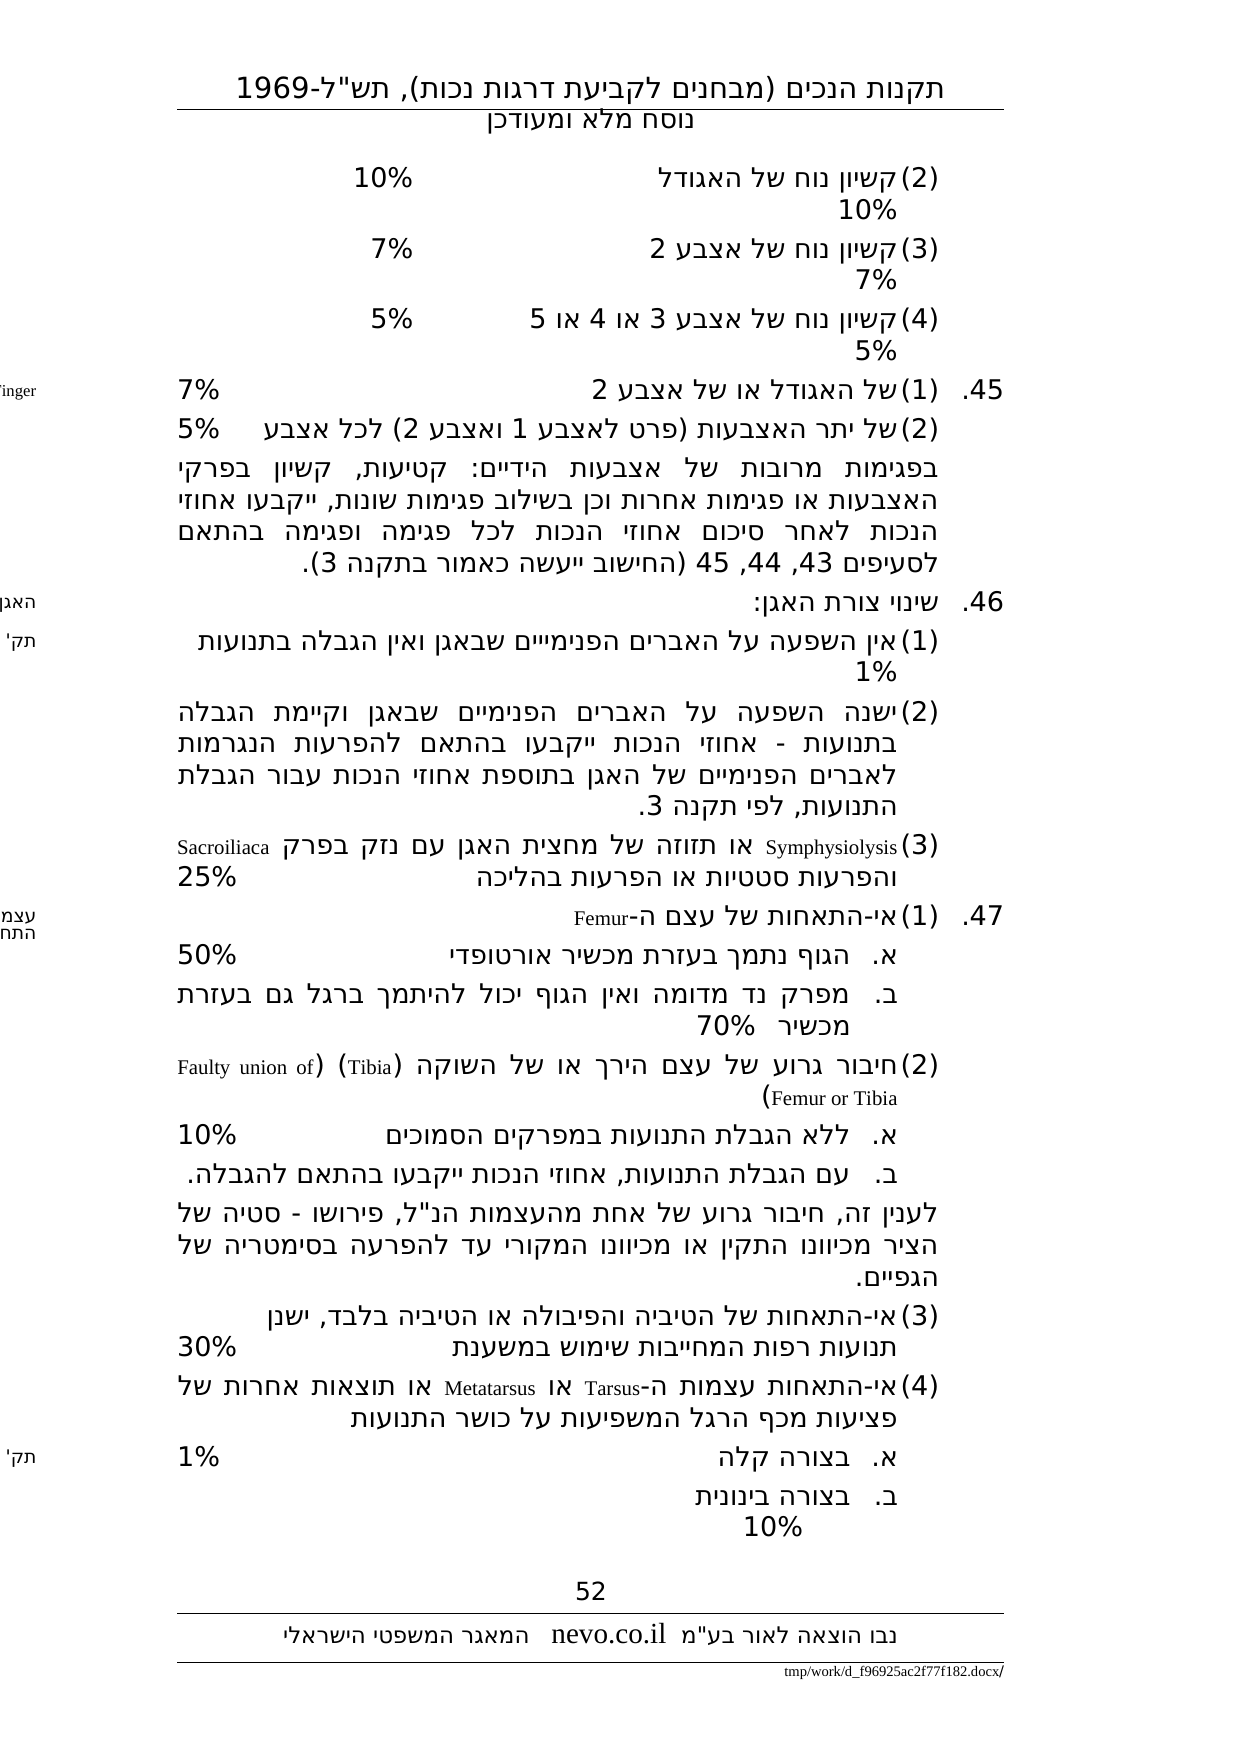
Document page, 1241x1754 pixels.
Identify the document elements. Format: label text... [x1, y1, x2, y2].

text (2) קשיון נוח של האגודל 10% 10% [443, 162, 939, 226]
text א. הגוף נתמך בעזרת מכשיר אורטופדי 50% [177, 939, 898, 971]
text לענין זה, חיבור גרוע של אחת מהעצמות הנ"ל, פירושו - סטיה של הציר מכיוונו התקין או מכיוונו המקורי עד להפרעה בסימטריה של הגפיים. [177, 1198, 939, 1292]
text 46. שינוי צורת האגן: [177, 586, 1004, 618]
text א. בצורה קלה 1% [177, 1441, 898, 1473]
text (2) ישנה השפעה על האברים הפנימיים שבאגן וקיימת הגבלה בתנועות - אחוזי הנכות ייקבעו בהתאם להפרעות הנגרמות לאברים הפנימיים של האגן בתוספת אחוזי הנכות עבור הגבלת התנועות, לפי תקנה 3. [177, 696, 939, 822]
text (3) אי-התאחות של הטיביה והפיבולה או הטיביה בלבד, ישנן תנועות רפות המחייבות שימוש במשענת 30% [266, 1300, 939, 1363]
text (3) Symphysiolysis או תזוזה של מחצית האגן עם נזק בפרק Sacroiliaca והפרעות סטטיות או הפרעות בהליכה 25% [177, 829, 939, 893]
text (3) קשיון נוח של אצבע 2 7% 7% [443, 233, 939, 296]
text (1) אין השפעה על האברים הפנימייים שבאגן ואין הגבלה בתנועות 1% [177, 625, 939, 688]
text ב. מפרק נד מדומה ואין הגוף יכול להיתמך ברגל גם בעזרת מכשיר 70% [177, 978, 898, 1041]
text ב. בצורה בינונית 10% [177, 1480, 898, 1543]
text (4) אי-התאחות עצמות ה-Tarsus או Metatarsus או תוצאות אחרות של פציעות מכף הרגל המשפיעות על כושר התנועות [177, 1371, 939, 1434]
text 47. (1) אי-התאחות של עצם ה-Femur [177, 900, 1004, 932]
text א. ללא הגבלת התנועות במפרקים הסמוכים 10% [177, 1119, 898, 1151]
text (2) חיבור גרוע של עצם הירך או של השוקה (Tibia) (Faulty union of Femur or Tibia) [177, 1049, 939, 1112]
text (4) קשיון נוח של אצבע 3 או 4 או 5 5% 5% [443, 304, 939, 367]
text בפגימות מרובות של אצבעות הידיים: קטיעות, קשיון בפרקי האצבעות או פגימות אחרות וכן בשילוב פגימות שונות, ייקבעו אחוזי הנכות לאחר סיכום אחוזי הנכות לכל פגימה ופגימה בהתאם לסעיפים 43, 44, 45 (החישוב ייעשה כאמור בתקנה 3). [177, 452, 939, 579]
text (2) של יתר האצבעות (פרט לאצבע 1 ואצבע 2) לכל אצבע 5% [177, 413, 939, 445]
text 45. (1) של האגודל או של אצבע 2 7% [177, 374, 1004, 406]
text ב. עם הגבלת התנועות, אחוזי הנכות ייקבעו בהתאם להגבלה. [177, 1159, 898, 1190]
